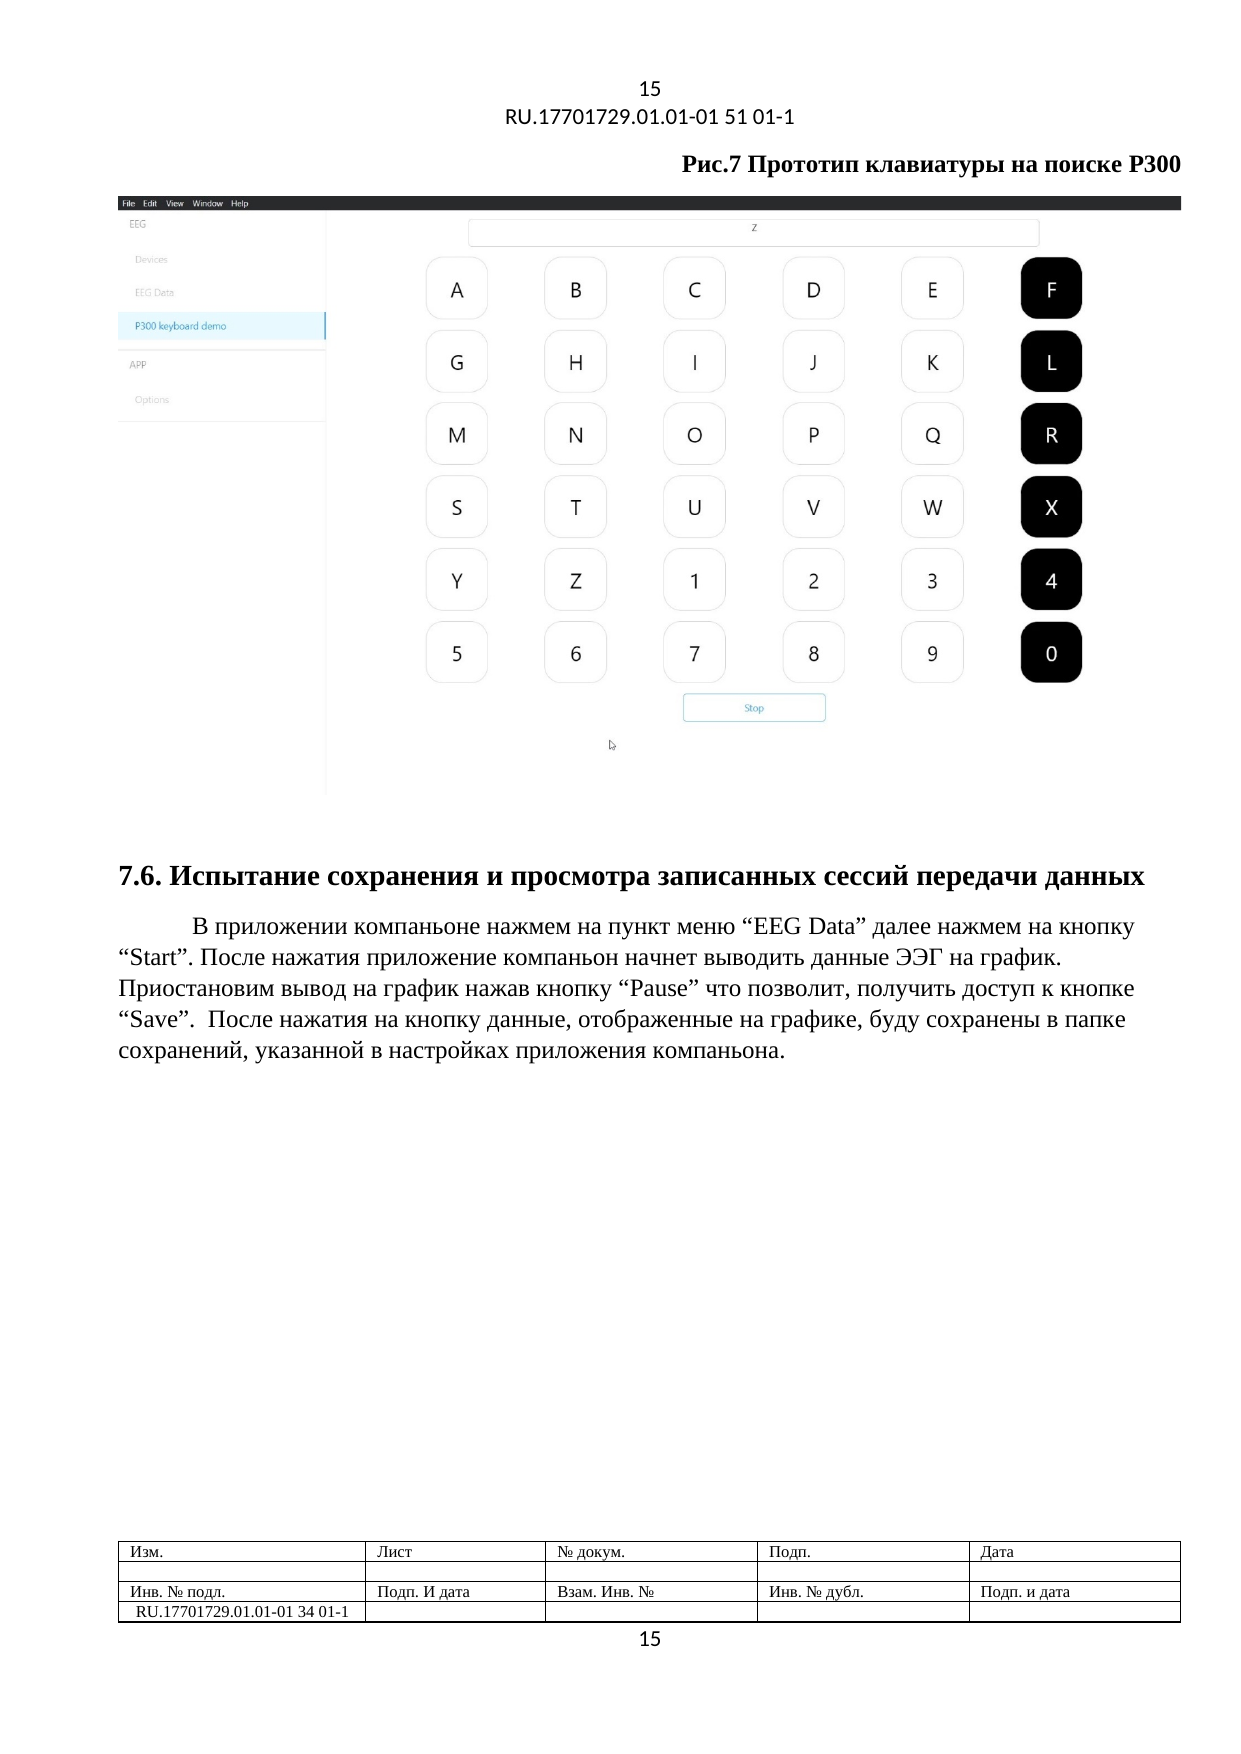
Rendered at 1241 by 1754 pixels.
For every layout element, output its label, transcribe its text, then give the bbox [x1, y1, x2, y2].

table_cell [546, 1602, 757, 1621]
table_cell [546, 1562, 757, 1581]
table_header № докум. [546, 1542, 757, 1561]
table_cell Инв. № дубл. [758, 1582, 969, 1601]
table_header Подп. [758, 1542, 969, 1561]
table_cell [366, 1562, 545, 1581]
table_cell Подп. И дата [366, 1582, 545, 1601]
table_cell [119, 1562, 365, 1581]
table_cell [970, 1562, 1180, 1581]
text Рис.7 Прототип клавиатуры на поиске P300 [118, 149, 1181, 177]
table_cell [366, 1602, 545, 1621]
table_header Изм. [119, 1542, 365, 1561]
table_cell RU.17701729.01.01-01 34 01-1 [119, 1602, 365, 1621]
table_cell [970, 1602, 1180, 1621]
picture [118, 196, 1182, 795]
table_cell [758, 1562, 969, 1581]
table_header Дата [970, 1542, 1180, 1561]
text 7.6. Испытание сохранения и просмотра записанных сессий передачи данных [118, 858, 1181, 892]
table_header Лист [366, 1542, 545, 1561]
table_cell [758, 1602, 969, 1621]
table_cell Инв. № подл. [119, 1582, 365, 1601]
text В приложении компаньоне нажмем на пункт меню “EEG Data” далее нажмем на кнопку “Start”. После нажатия приложение компаньон начнет выводить данные ЭЭГ на график. Приостановим вывод на график нажав кнопку “Pause” что позволит, получить доступ к кнопке “Save”. После нажатия на кнопку данные, отображенные на графике, буду сохранены в папке сохранений, указанной в настройках приложения компаньона. [118, 911, 1181, 1064]
table_cell Взам. Инв. № [546, 1582, 757, 1601]
table_cell Подп. и дата [970, 1582, 1180, 1601]
